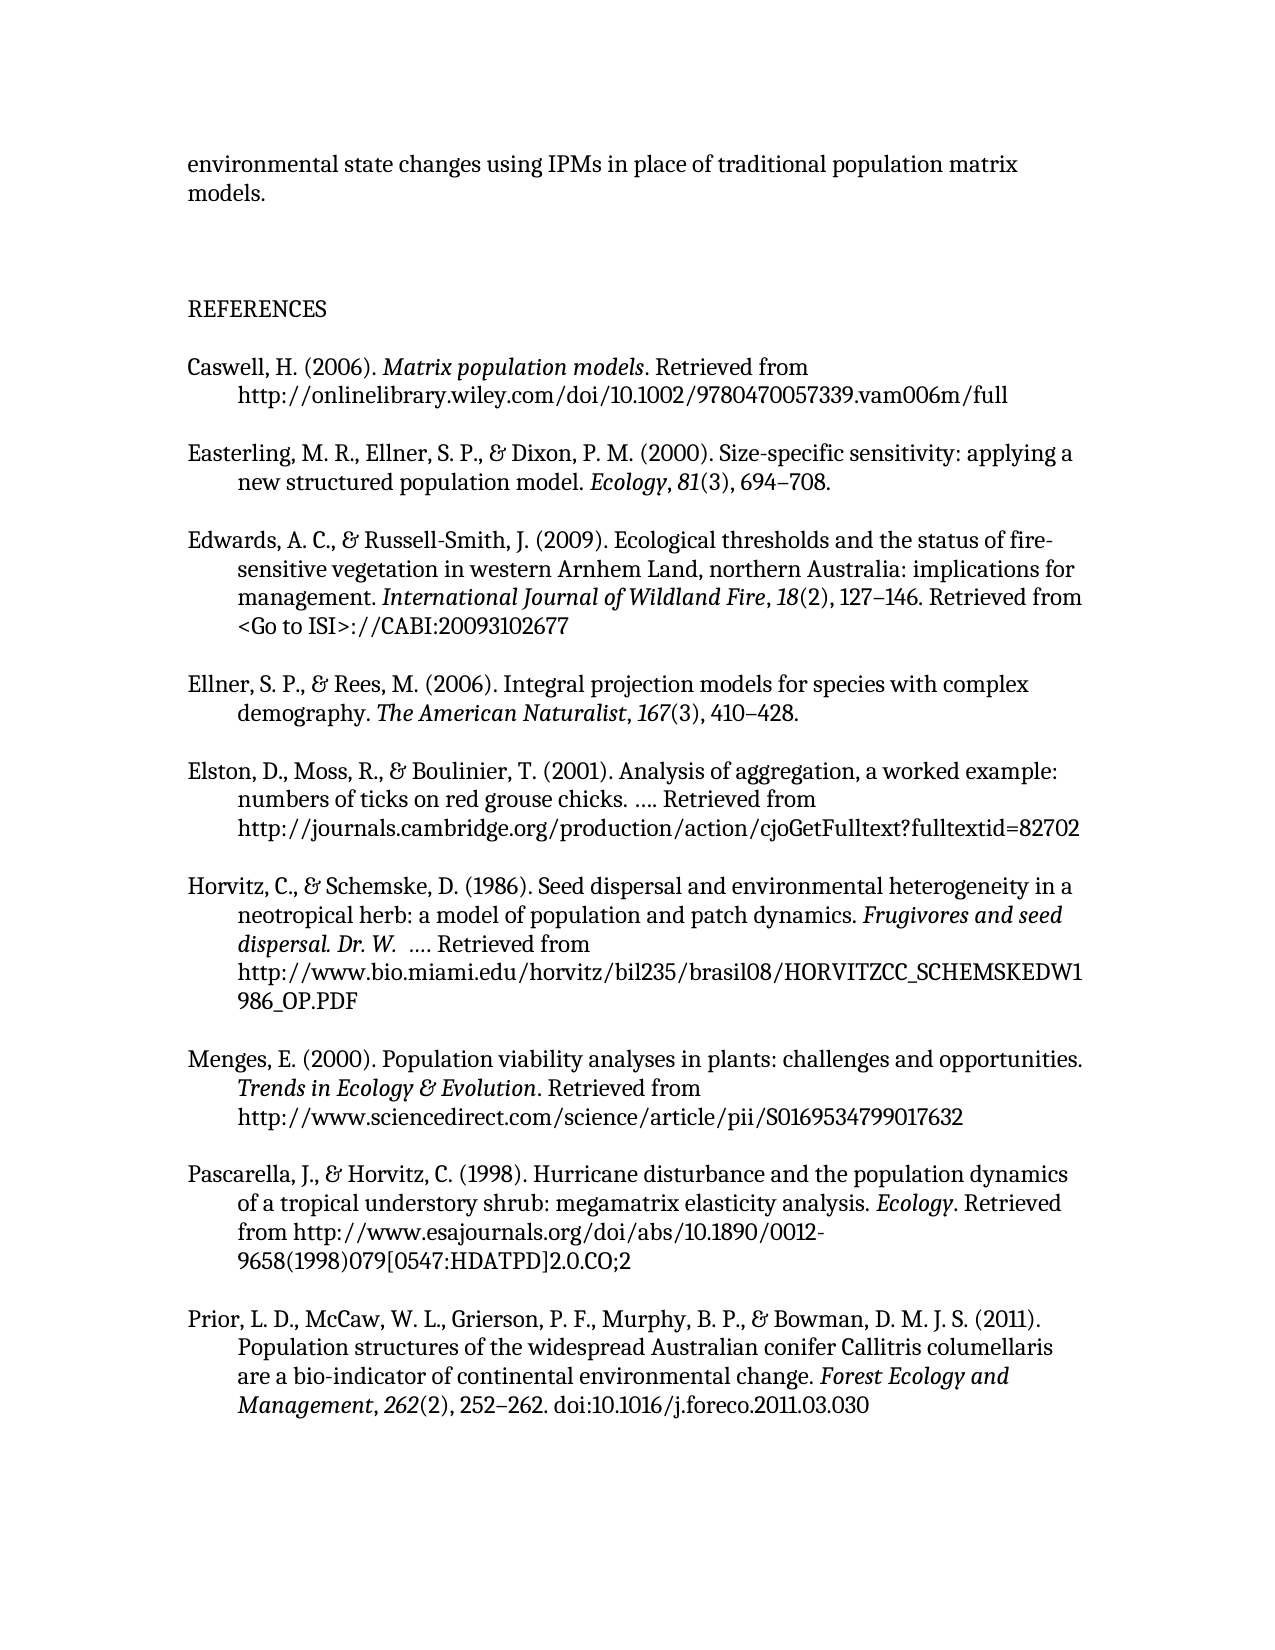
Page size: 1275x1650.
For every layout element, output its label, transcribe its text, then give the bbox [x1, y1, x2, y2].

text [187, 150, 1087, 207]
text Horvitz, C., & Schemske, D. (1986). Seed dispersal and environmental heterogeneity in a neotropical herb: a model of population and patch dynamics. Frugivores and seed dispersal. Dr. W. …. Retrieved from http://www.bio.miami.edu/horvitz/bil235/brasil08/HORVITZCC_SCHEMSKEDW1986_OP.PDF [187, 872, 1087, 1016]
text Pascarella, J., & Horvitz, C. (1998). Hurricane disturbance and the population dynamics of a tropical understory shrub: megamatrix elasticity analysis. Ecology. Retrieved from http://www.esajournals.org/doi/abs/10.1890/0012-9658(1998)079[0547:HDATPD]2.0.CO;2 [187, 1160, 1087, 1275]
text Easterling, M. R., Ellner, S. P., & Dixon, P. M. (2000). Size-specific sensitivity: applying a new structured population model. Ecology, 81(3), 694–708. [187, 439, 1087, 497]
text Ellner, S. P., & Rees, M. (2006). Integral projection models for species with complex demography. The American Naturalist, 167(3), 410–428. [187, 670, 1087, 727]
text Prior, L. D., McCaw, W. L., Grierson, P. F., Murphy, B. P., & Bowman, D. M. J. S. (2011). Population structures of the widespread Australian conifer Callitris columellaris are a bio-indicator of continental environmental change. Forest Ecology and Management, 262(2), 252–262. doi:10.1016/j.foreco.2011.03.030 [187, 1304, 1087, 1419]
text Edwards, A. C., & Russell-Smith, J. (2009). Ecological thresholds and the status of fire-sensitive vegetation in western Arnhem Land, northern Australia: implications for management. International Journal of Wildland Fire, 18(2), 127–146. Retrieved from <Go to ISI>://CABI:20093102677 [187, 526, 1087, 641]
text Elston, D., Moss, R., & Boulinier, T. (2001). Analysis of aggregation, a worked example: numbers of ticks on red grouse chicks. …. Retrieved from http://journals.cambridge.org/production/action/cjoGetFulltext?fulltextid=82702 [187, 757, 1087, 843]
text Menges, E. (2000). Population viability analyses in plants: challenges and opportunities. Trends in Ecology & Evolution. Retrieved from http://www.sciencedirect.com/science/article/pii/S0169534799017632 [187, 1045, 1087, 1131]
text Caswell, H. (2006). Matrix population models. Retrieved from http://onlinelibrary.wiley.com/doi/10.1002/9780470057339.vam006m/full [187, 352, 1087, 410]
text REFERENCES [187, 294, 1087, 323]
